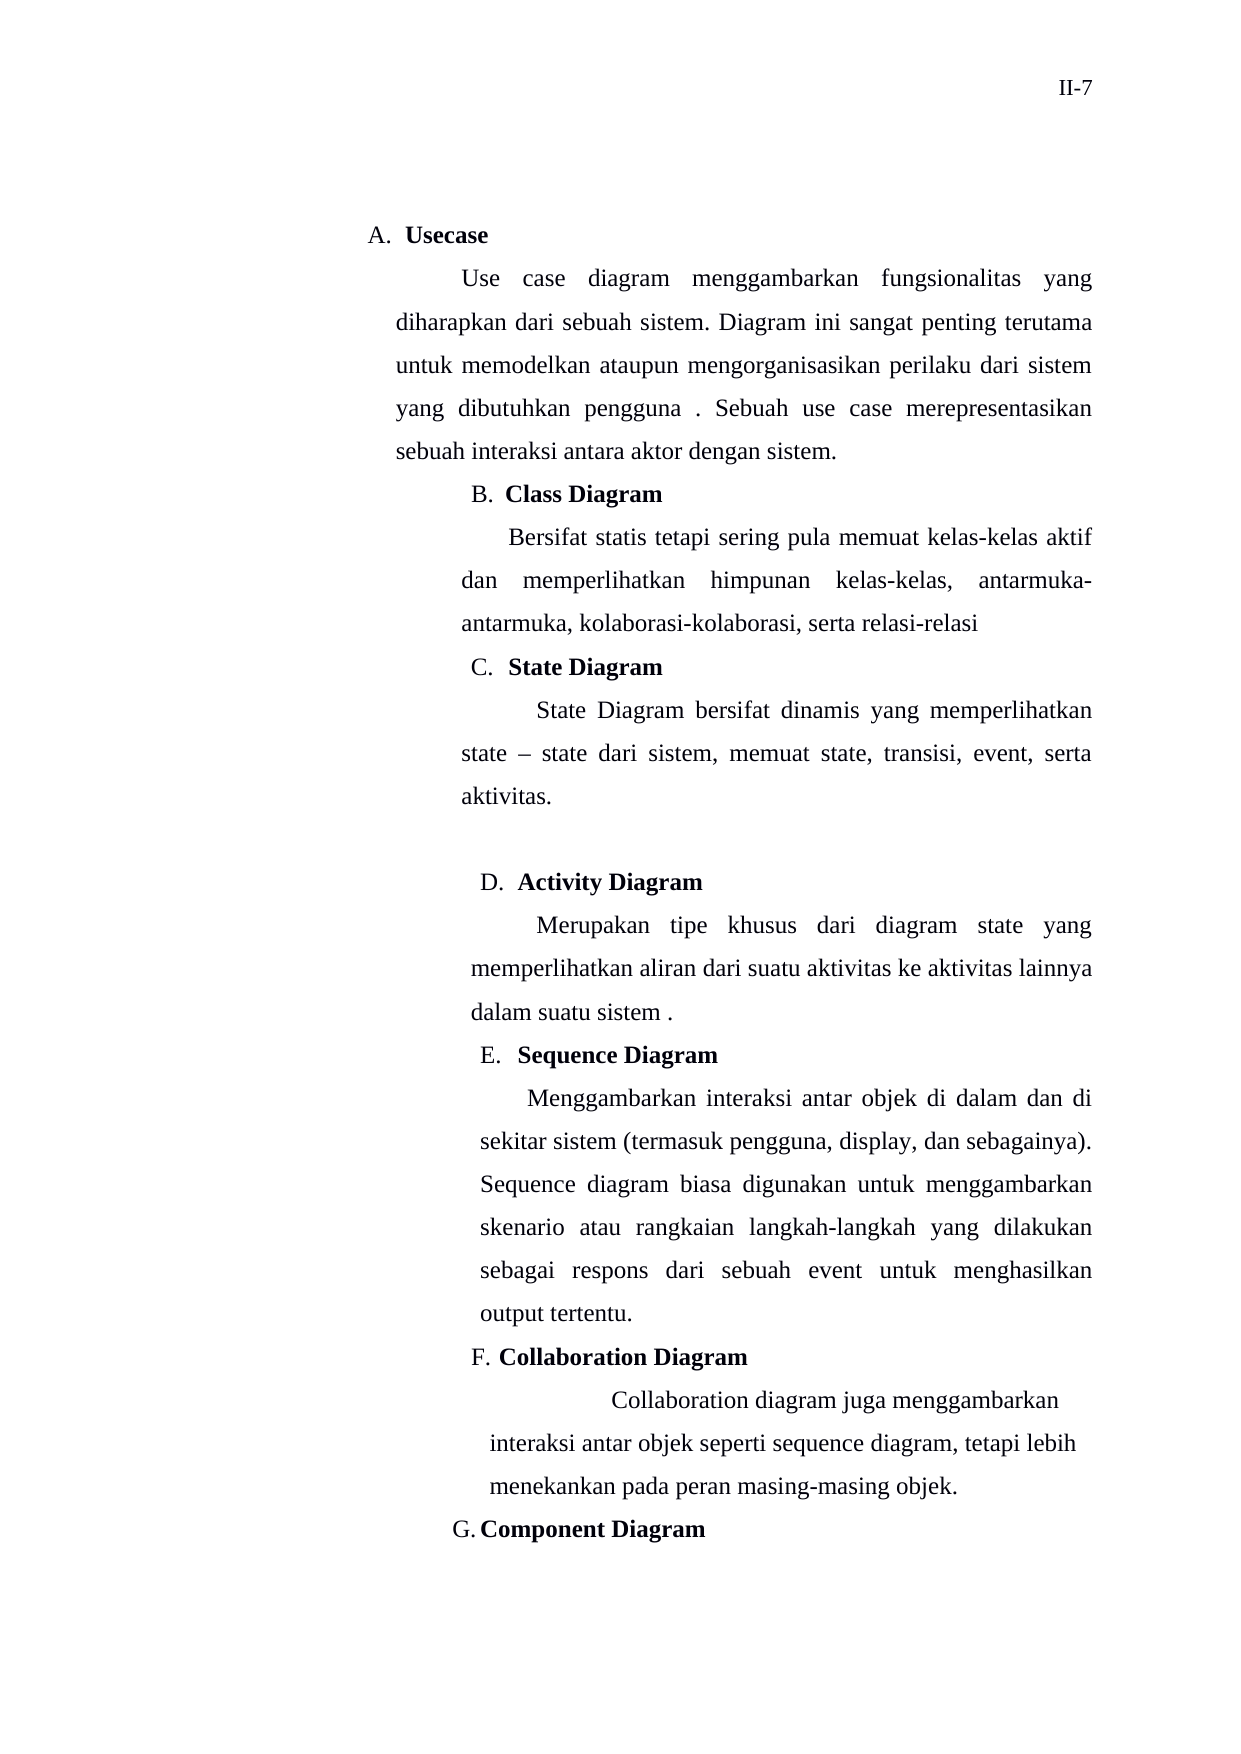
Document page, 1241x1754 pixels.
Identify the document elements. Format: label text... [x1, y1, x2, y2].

list Class Diagram [471, 479, 1092, 508]
list Usecase [367, 220, 1092, 249]
list Use case diagram menggambarkan fungsionalitas yang diharapkan dari sebuah sistem. Diagram ini sangat penting terutama untuk memodelkan ataupun mengorganisasikan perilaku dari sistem yang dibutuhkan pengguna . Sebuah use case merepresentasikan sebuah interaksi antara aktor dengan sistem. [396, 263, 1092, 465]
list Collaboration Diagram [471, 1342, 1092, 1370]
list Component Diagram [452, 1514, 1092, 1543]
list Merupakan tipe khusus dari diagram state yang memperlihatkan aliran dari suatu aktivitas ke aktivitas lainnya dalam suatu sistem . [471, 910, 1092, 1025]
list State Diagram [471, 652, 1092, 680]
list State Diagram bersifat dinamis yang memperlihatkan state – state dari sistem, memuat state, transisi, event, serta aktivitas. [461, 695, 1092, 810]
list Activity Diagram [480, 867, 1092, 896]
list Menggambarkan interaksi antar objek di dalam dan di sekitar sistem (termasuk pengguna, display, dan sebagainya). Sequence diagram biasa digunakan untuk menggambarkan skenario atau rangkaian langkah-langkah yang dilakukan sebagai respons dari sebuah event untuk menghasilkan output tertentu. [480, 1083, 1092, 1327]
list Bersifat statis tetapi sering pula memuat kelas-kelas aktif dan memperlihatkan himpunan kelas-kelas, antarmuka-antarmuka, kolaborasi-kolaborasi, serta relasi-relasi [461, 522, 1092, 637]
list Collaboration diagram juga menggambarkan interaksi antar objek seperti sequence diagram, tetapi lebih menekankan pada peran masing-masing objek. [489, 1385, 1092, 1500]
list Sequence Diagram [480, 1040, 1092, 1068]
